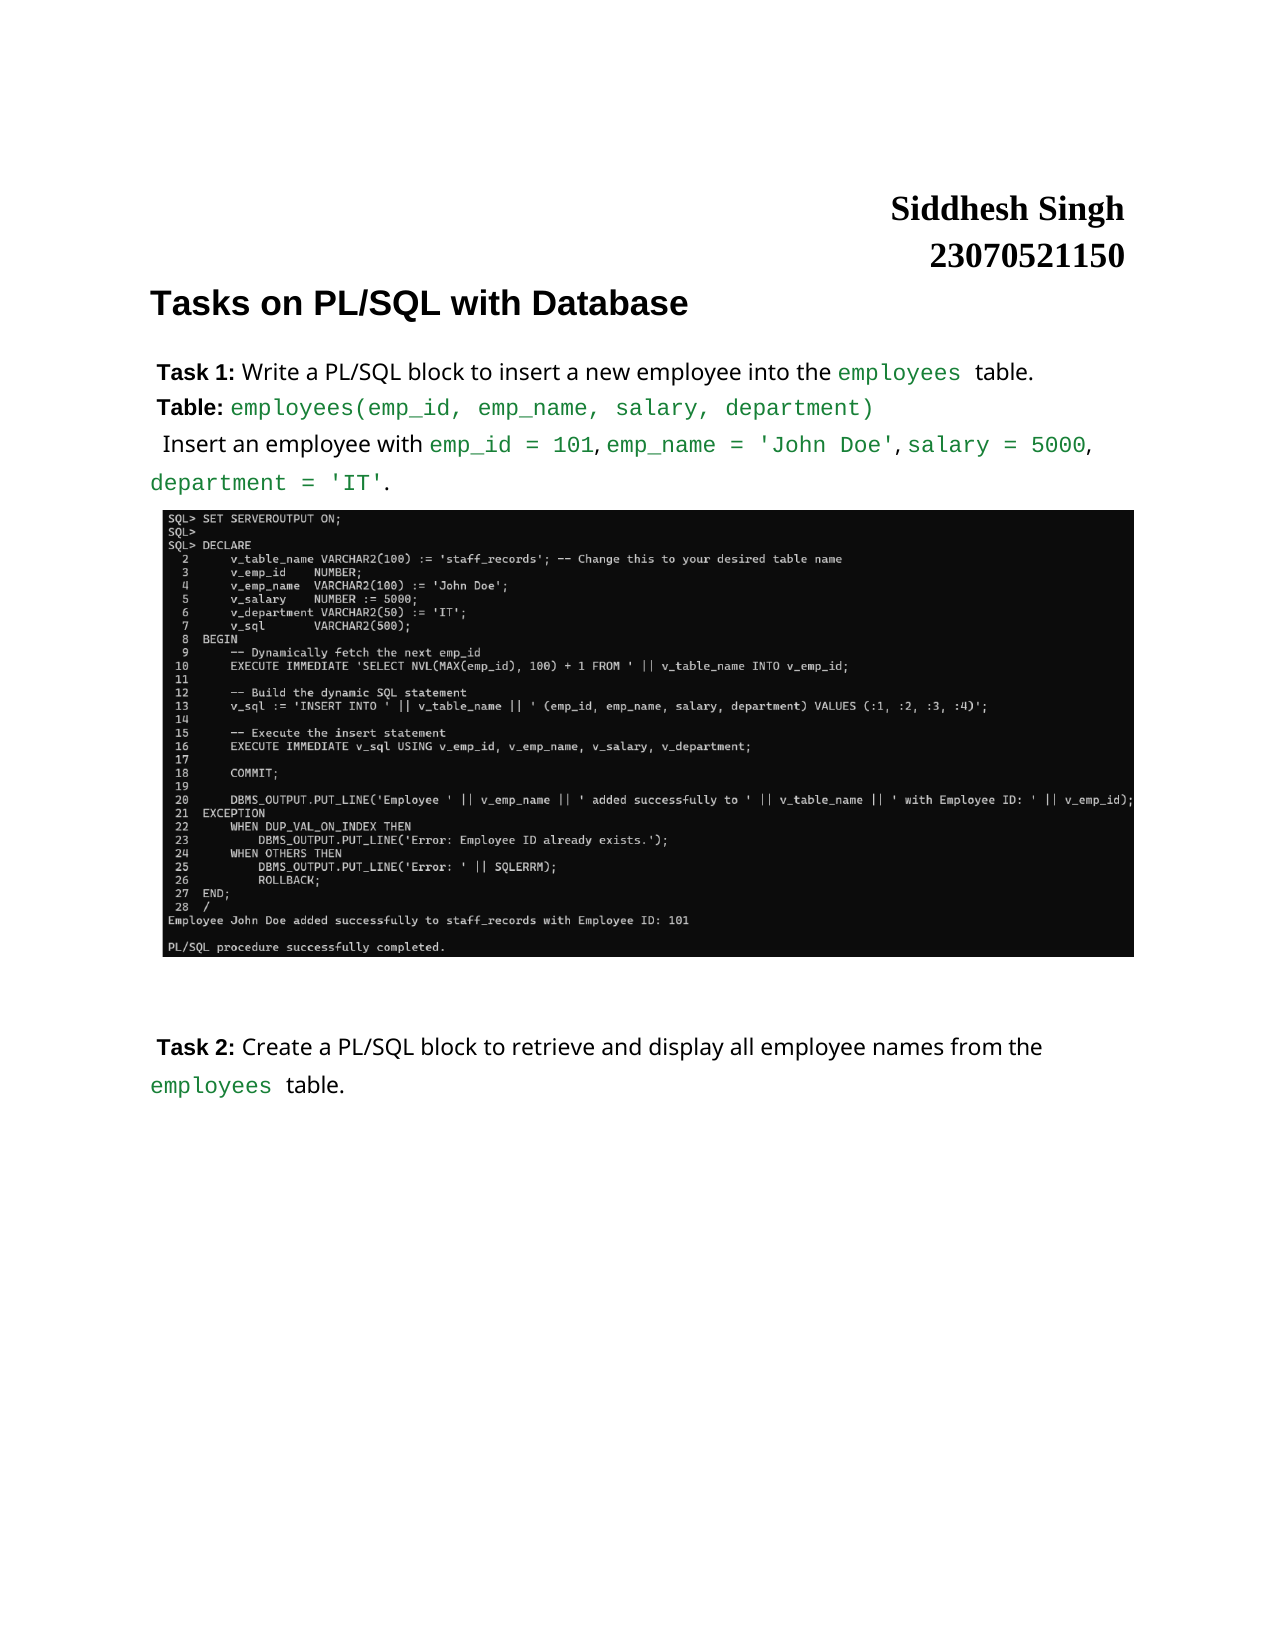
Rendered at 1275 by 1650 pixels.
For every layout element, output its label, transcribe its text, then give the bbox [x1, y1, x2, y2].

subtitle Tasks on PL/SQL with Database [150, 282, 1125, 322]
picture [162, 510, 1134, 957]
text employees table. [150, 1069, 1125, 1100]
text Insert an employee with emp_id = 101, emp_name = 'John Doe', salary = 5000, department = 'IT'. [150, 428, 1125, 498]
subtitle 23070521150 [150, 234, 1125, 275]
subtitle Siddhesh Singh [150, 187, 1125, 228]
text Table: employees(emp_id, emp_name, salary, department) [156, 394, 1125, 422]
text Task 1: Write a PL/SQL block to insert a new employee into the employees table. [156, 356, 1125, 387]
text Task 2: Create a PL/SQL block to retrieve and display all employee names from the [156, 1031, 1125, 1062]
